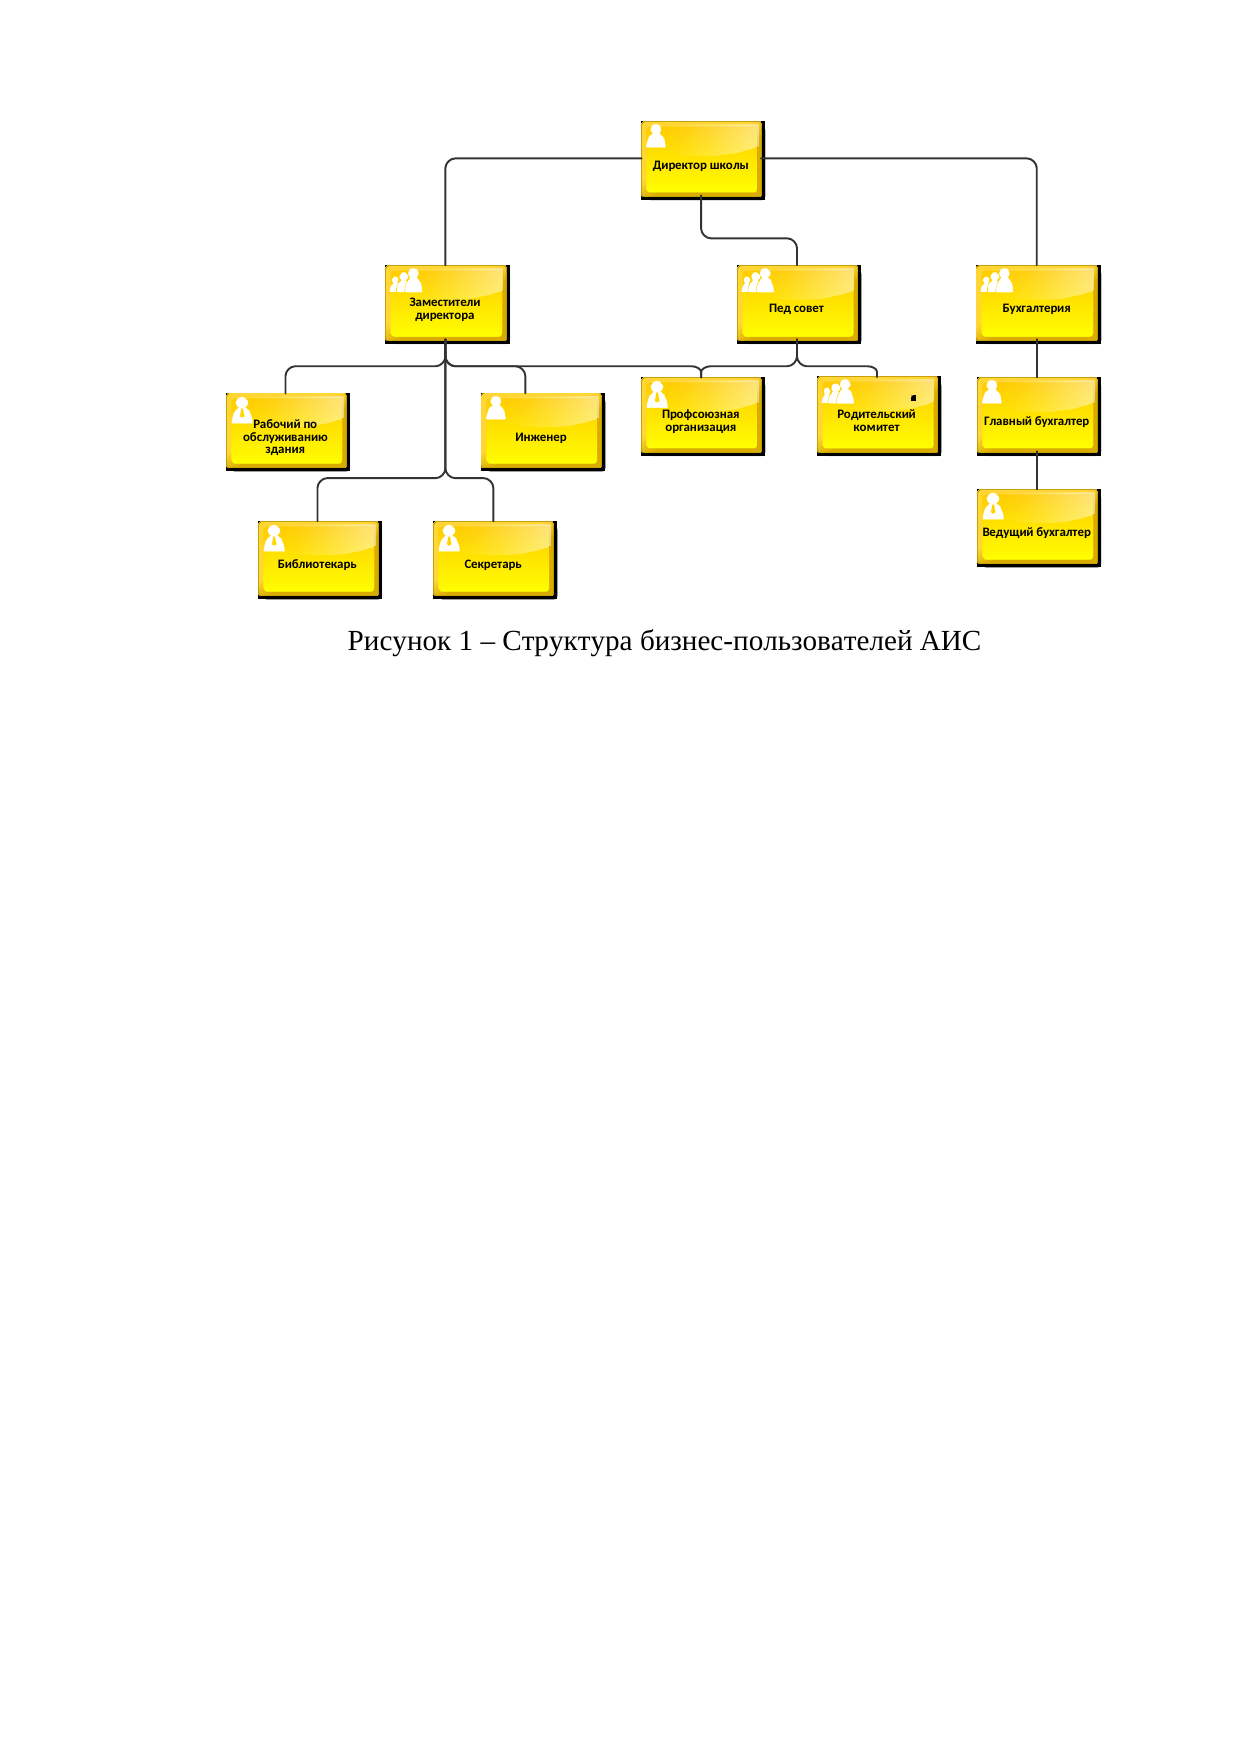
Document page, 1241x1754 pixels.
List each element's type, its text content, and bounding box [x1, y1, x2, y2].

text Рисунок 1 – Структура бизнес-пользователей АИС [177, 623, 1152, 656]
